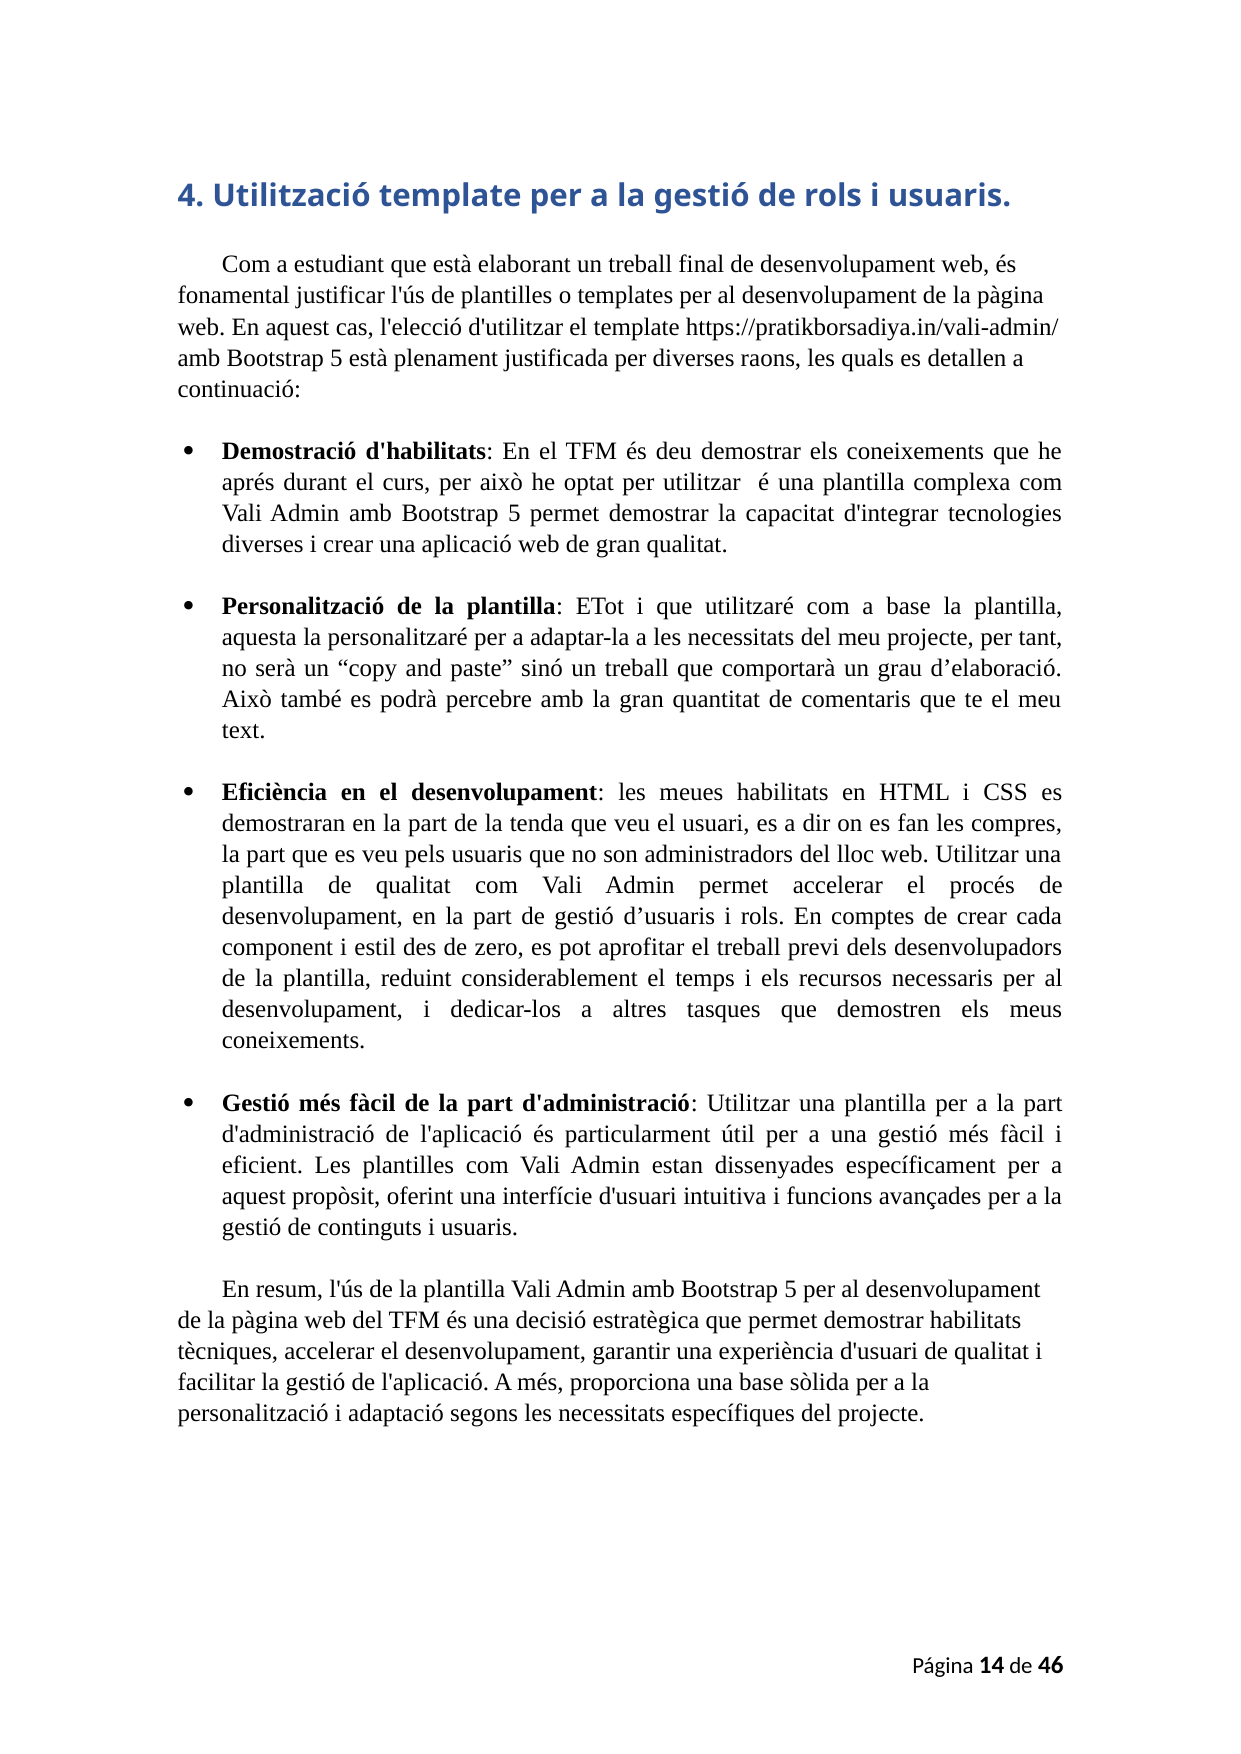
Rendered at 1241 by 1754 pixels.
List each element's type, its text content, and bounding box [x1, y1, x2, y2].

list Personalització de la plantilla: ETot i que utilitzaré com a base la plantilla, aquesta la personalitzaré per a adaptar-la a les necessitats del meu projecte, per tant, no serà un “copy and paste” sinó un treball que comportarà un grau d’elaboració. Això també es podrà percebre amb la gran quantitat de comentaris que te el meu text. [184, 591, 1063, 744]
list Demostració d'habilitats: En el TFM és deu demostrar els coneixements que he aprés durant el curs, per això he optat per utilitzar é una plantilla complexa com Vali Admin amb Bootstrap 5 permet demostrar la capacitat d'integrar tecnologies diverses i crear una aplicació web de gran qualitat. [184, 436, 1063, 558]
text Com a estudiant que està elaborant un treball final de desenvolupament web, és fonamental justificar l'ús de plantilles o templates per al desenvolupament de la pàgina web. En aquest cas, l'elecció d'utilitzar el template https://pratikborsadiya.in/vali-admin/ amb Bootstrap 5 està plenament justificada per diverses raons, les quals es detallen a continuació: [177, 249, 1063, 402]
text En resum, l'ús de la plantilla Vali Admin amb Bootstrap 5 per al desenvolupament de la pàgina web del TFM és una decisió estratègica que permet demostrar habilitats tècniques, accelerar el desenvolupament, garantir una experiència d'usuari de qualitat i facilitar la gestió de l'aplicació. A més, proporciona una base sòlida per a la personalització i adaptació segons les necessitats específiques del projecte. [177, 1274, 1063, 1427]
list Eficiència en el desenvolupament: les meues habilitats en HTML i CSS es demostraran en la part de la tenda que veu el usuari, es a dir on es fan les compres, la part que es veu pels usuaris que no son administradors del lloc web. Utilitzar una plantilla de qualitat com Vali Admin permet accelerar el procés de desenvolupament, en la part de gestió d’usuaris i rols. En comptes de crear cada component i estil des de zero, es pot aprofitar el treball previ dels desenvolupadors de la plantilla, reduint considerablement el temps i els recursos necessaris per al desenvolupament, i dedicar-los a altres tasques que demostren els meus coneixements. [184, 777, 1063, 1054]
list Gestió més fàcil de la part d'administració: Utilitzar una plantilla per a la part d'administració de l'aplicació és particularment útil per a una gestió més fàcil i eficient. Les plantilles com Vali Admin estan dissenyades específicament per a aquest propòsit, oferint una interfície d'usuari intuitiva i funcions avançades per a la gestió de continguts i usuaris. [184, 1088, 1063, 1241]
subtitle 4. Utilització template per a la gestió de rols i usuaris. [177, 173, 1063, 215]
